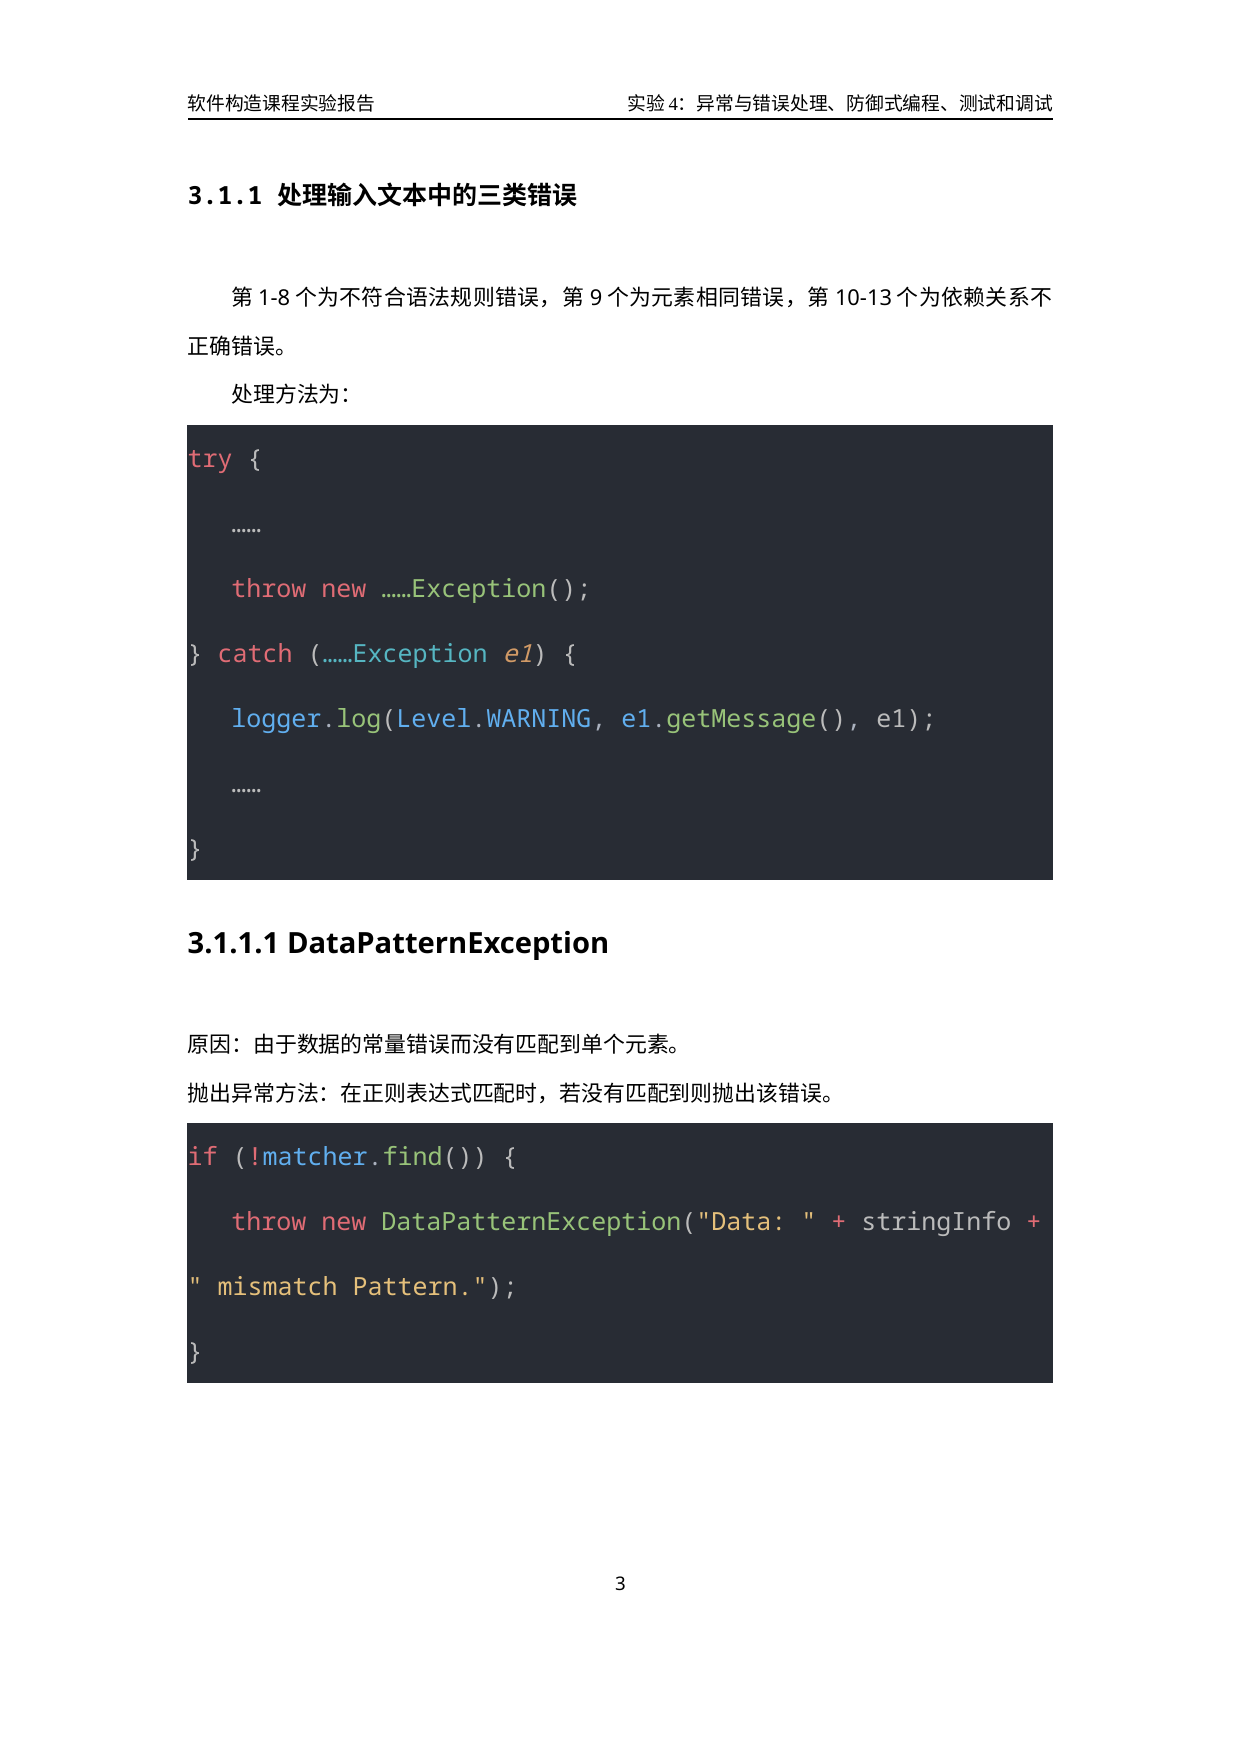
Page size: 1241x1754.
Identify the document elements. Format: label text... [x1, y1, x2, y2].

text } catch (……Exception e1) { [187, 620, 1053, 685]
text 第1-8个为不符合语法规则错误，第9个为元素相同错误，第10-13个为依赖关系不正确错误。 [187, 280, 1053, 361]
text 原因：由于数据的常量错误而没有匹配到单个元素。 [187, 1027, 1053, 1059]
text 处理方法为： [187, 377, 1053, 409]
text 抛出异常方法：在正则表达式匹配时，若没有匹配到则抛出该错误。 [187, 1075, 1053, 1108]
text throw new DataPatternException("Data: " + stringInfo + " mismatch Pattern."); [187, 1188, 1053, 1318]
subtitle DataPatternException [187, 909, 1053, 974]
text } [187, 815, 1053, 880]
text …… [187, 750, 1053, 815]
text …… [187, 490, 1053, 555]
text throw new ……Exception(); [187, 555, 1053, 620]
text try { [187, 425, 1053, 490]
text logger.log(Level.WARNING, e1.getMessage(), e1); [187, 685, 1053, 750]
text } [187, 1318, 1053, 1383]
subtitle 处理输入文本中的三类错误 [187, 161, 1053, 226]
text if (!matcher.find()) { [187, 1123, 1053, 1188]
